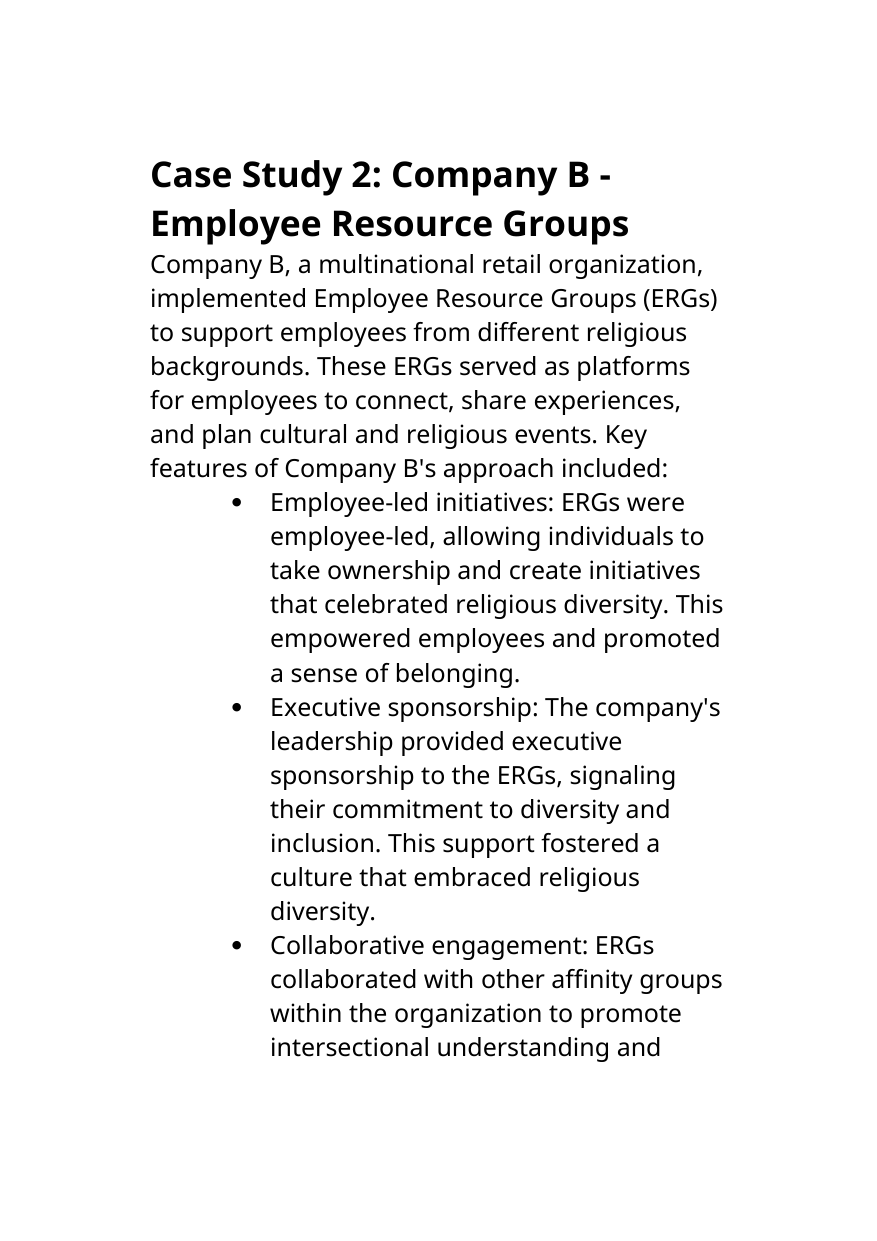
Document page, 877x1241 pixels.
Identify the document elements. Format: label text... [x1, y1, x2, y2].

subtitle Case Study 2: Company B - Employee Resource Groups [150, 150, 727, 246]
list Executive sponsorship: The company's leadership provided executive sponsorship to the ERGs, signaling their commitment to diversity and inclusion. This support fostered a culture that embraced religious diversity. [232, 689, 727, 928]
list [232, 928, 727, 1064]
text Company B, a multinational retail organization, implemented Employee Resource Groups (ERGs) to support employees from different religious backgrounds. These ERGs served as platforms for employees to connect, share experiences, and plan cultural and religious events. Key features of Company B's approach included: [150, 246, 727, 485]
list Employee-led initiatives: ERGs were employee-led, allowing individuals to take ownership and create initiatives that celebrated religious diversity. This empowered employees and promoted a sense of belonging. [232, 485, 727, 689]
